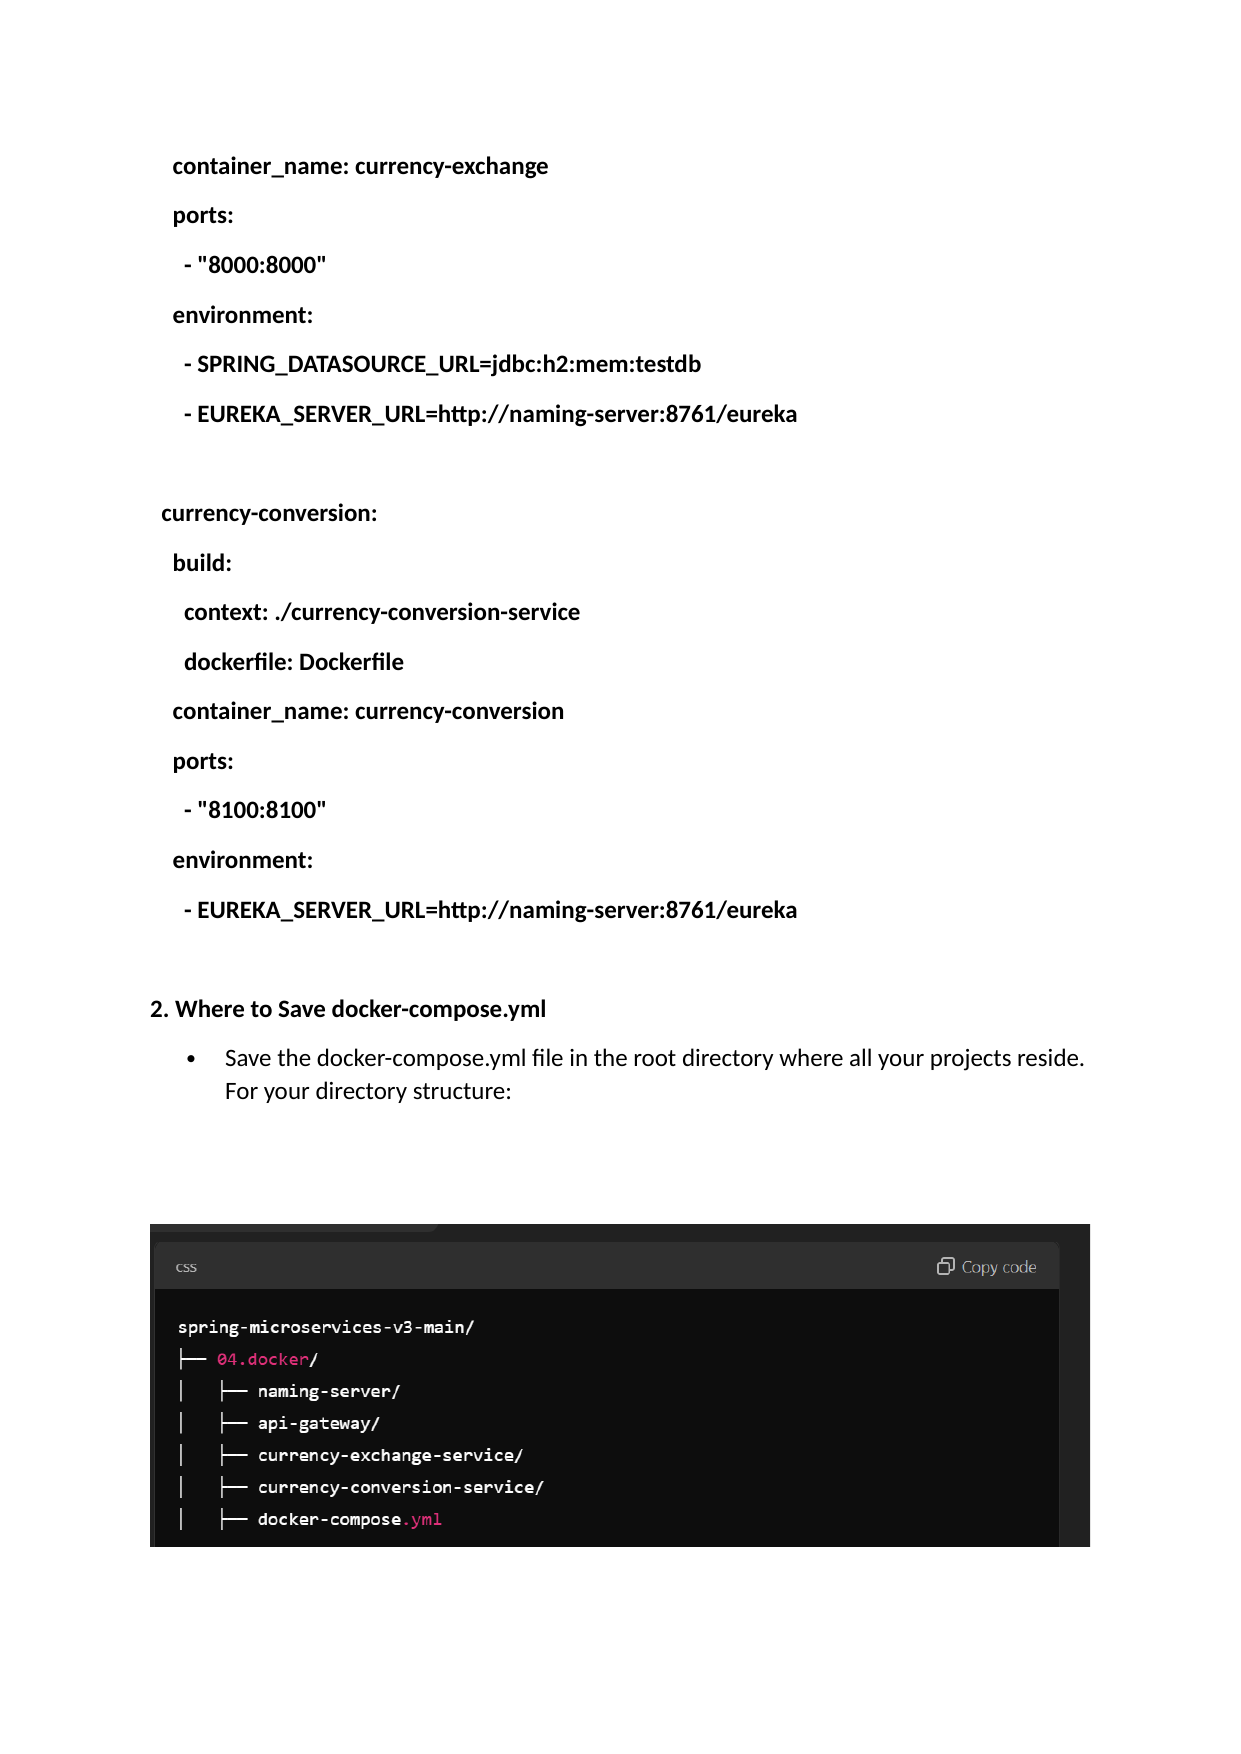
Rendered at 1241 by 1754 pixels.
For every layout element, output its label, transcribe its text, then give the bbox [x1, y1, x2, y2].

text 2. Where to Save docker-compose.yml [150, 993, 1090, 1023]
text - SPRING_DATASOURCE_URL=jdbc:h2:mem:testdb [150, 348, 1090, 379]
text container_name: currency-exchange [150, 150, 1090, 181]
text ports: [150, 745, 1090, 776]
text - EUREKA_SERVER_URL=http://naming-server:8761/eureka [150, 894, 1090, 924]
text environment: [150, 844, 1090, 875]
text container_name: currency-conversion [150, 695, 1090, 726]
text context: ./currency-conversion-service [150, 596, 1090, 627]
text ports: [150, 199, 1090, 230]
text dockerfile: Dockerfile [150, 646, 1090, 676]
list Save the docker-compose.yml file in the root directory where all your projects reside. For your directory structure: [187, 1042, 1090, 1106]
text - "8000:8000" [150, 249, 1090, 280]
text - "8100:8100" [150, 794, 1090, 825]
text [150, 398, 1090, 428]
text currency-conversion: [150, 497, 1090, 528]
picture [150, 1224, 1091, 1547]
text build: [150, 547, 1090, 577]
text environment: [150, 299, 1090, 329]
